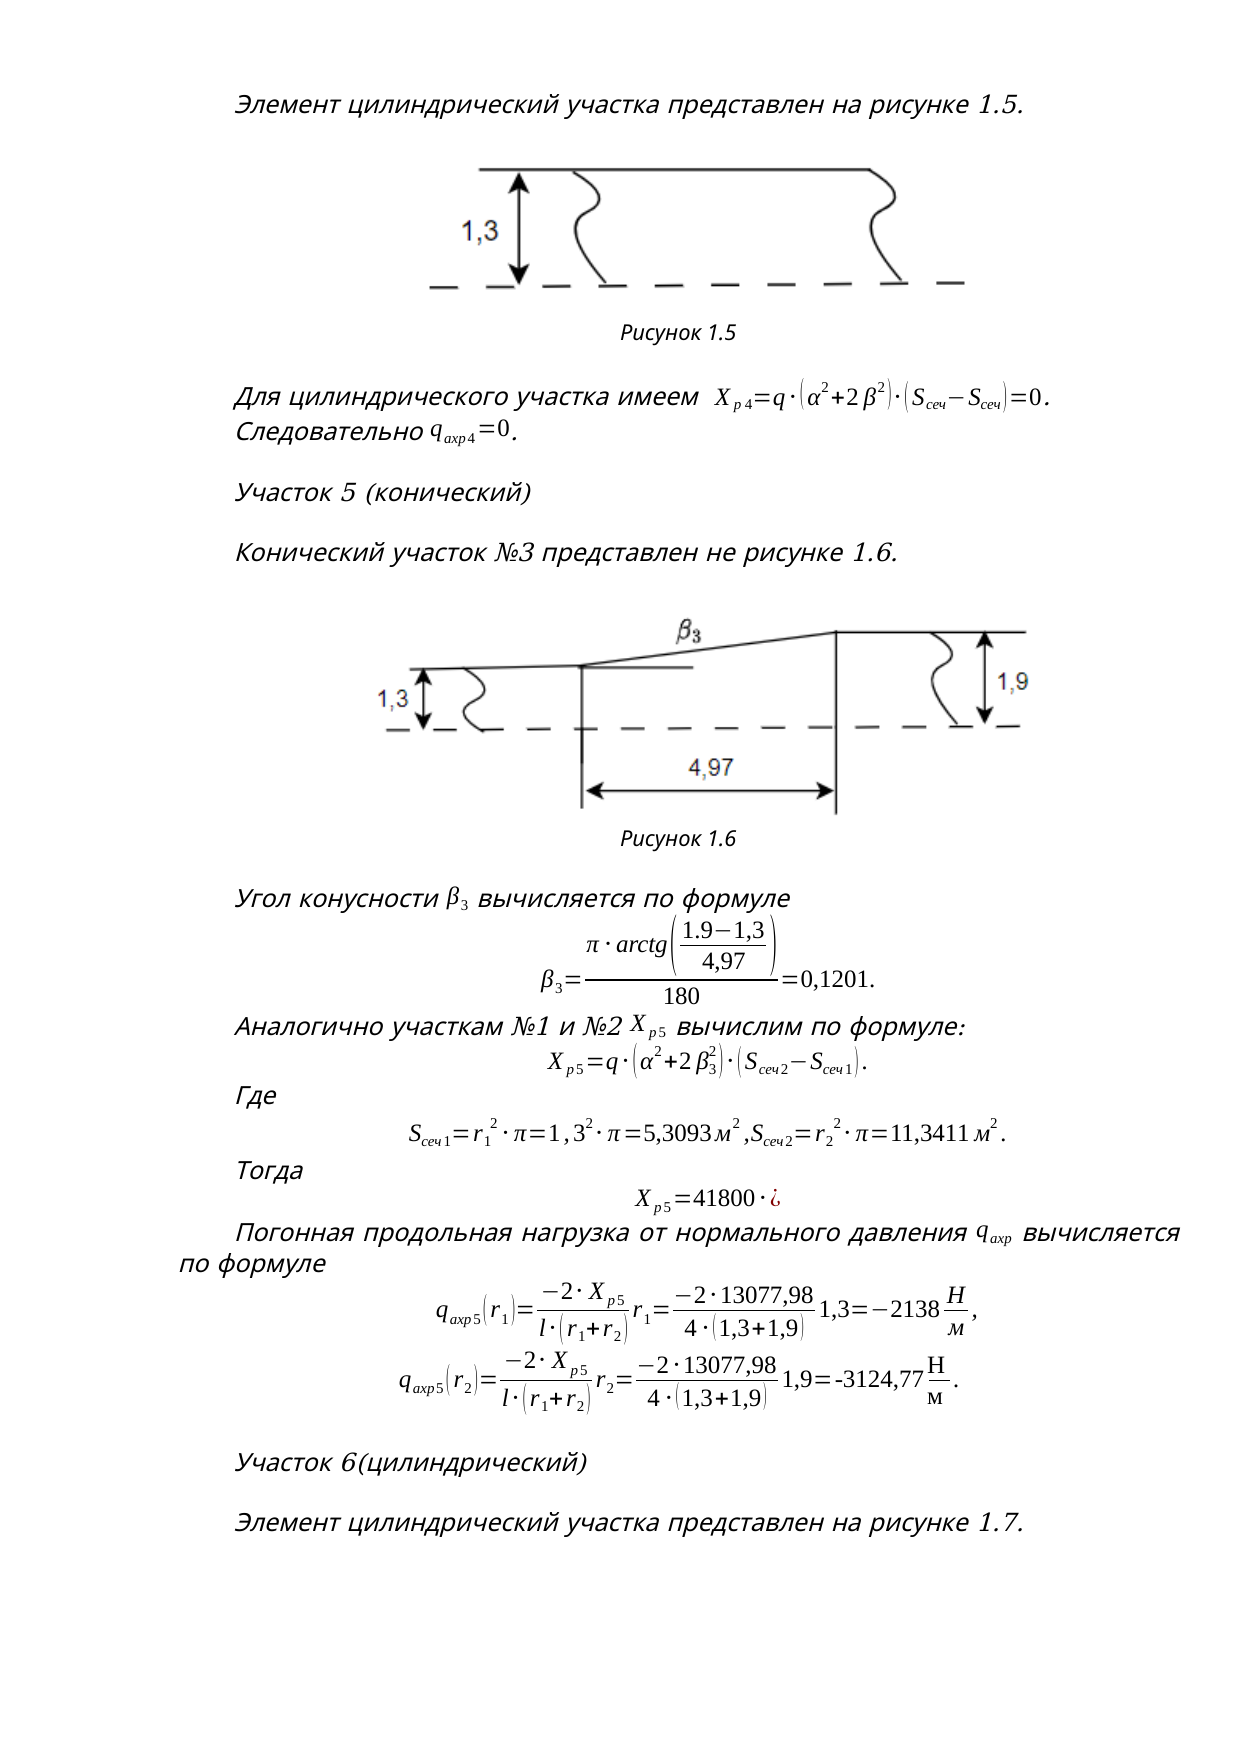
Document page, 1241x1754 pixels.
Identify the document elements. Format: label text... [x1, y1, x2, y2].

text Рисунок 1.5 [177, 317, 1181, 347]
picture [408, 148, 1007, 318]
text Участок 5 (конический) [177, 476, 1181, 506]
text Для цилиндрического участка имеем . [177, 377, 1181, 415]
text Где [177, 1080, 1181, 1110]
text Элемент цилиндрический участка представлен на рисунке 1.5. [177, 89, 1181, 119]
text Участок 6(цилиндрический) [177, 1447, 1181, 1477]
picture [357, 596, 1058, 823]
text Угол конусности вычисляется по формуле [177, 882, 1181, 914]
text Конический участок №3 представлен не рисунке 1.6. [177, 536, 1181, 566]
text Элемент цилиндрический участка представлен на рисунке 1.7. [177, 1507, 1181, 1537]
text Тогда [177, 1154, 1181, 1184]
text Погонная продольная нагрузка от нормального давления вычисляется по формуле [177, 1216, 1181, 1277]
text Следовательно . [177, 415, 1181, 446]
text Рисунок 1.6 [177, 823, 1181, 852]
text Аналогично участкам №1 и №2 вычислим по формуле: [177, 1010, 1181, 1041]
